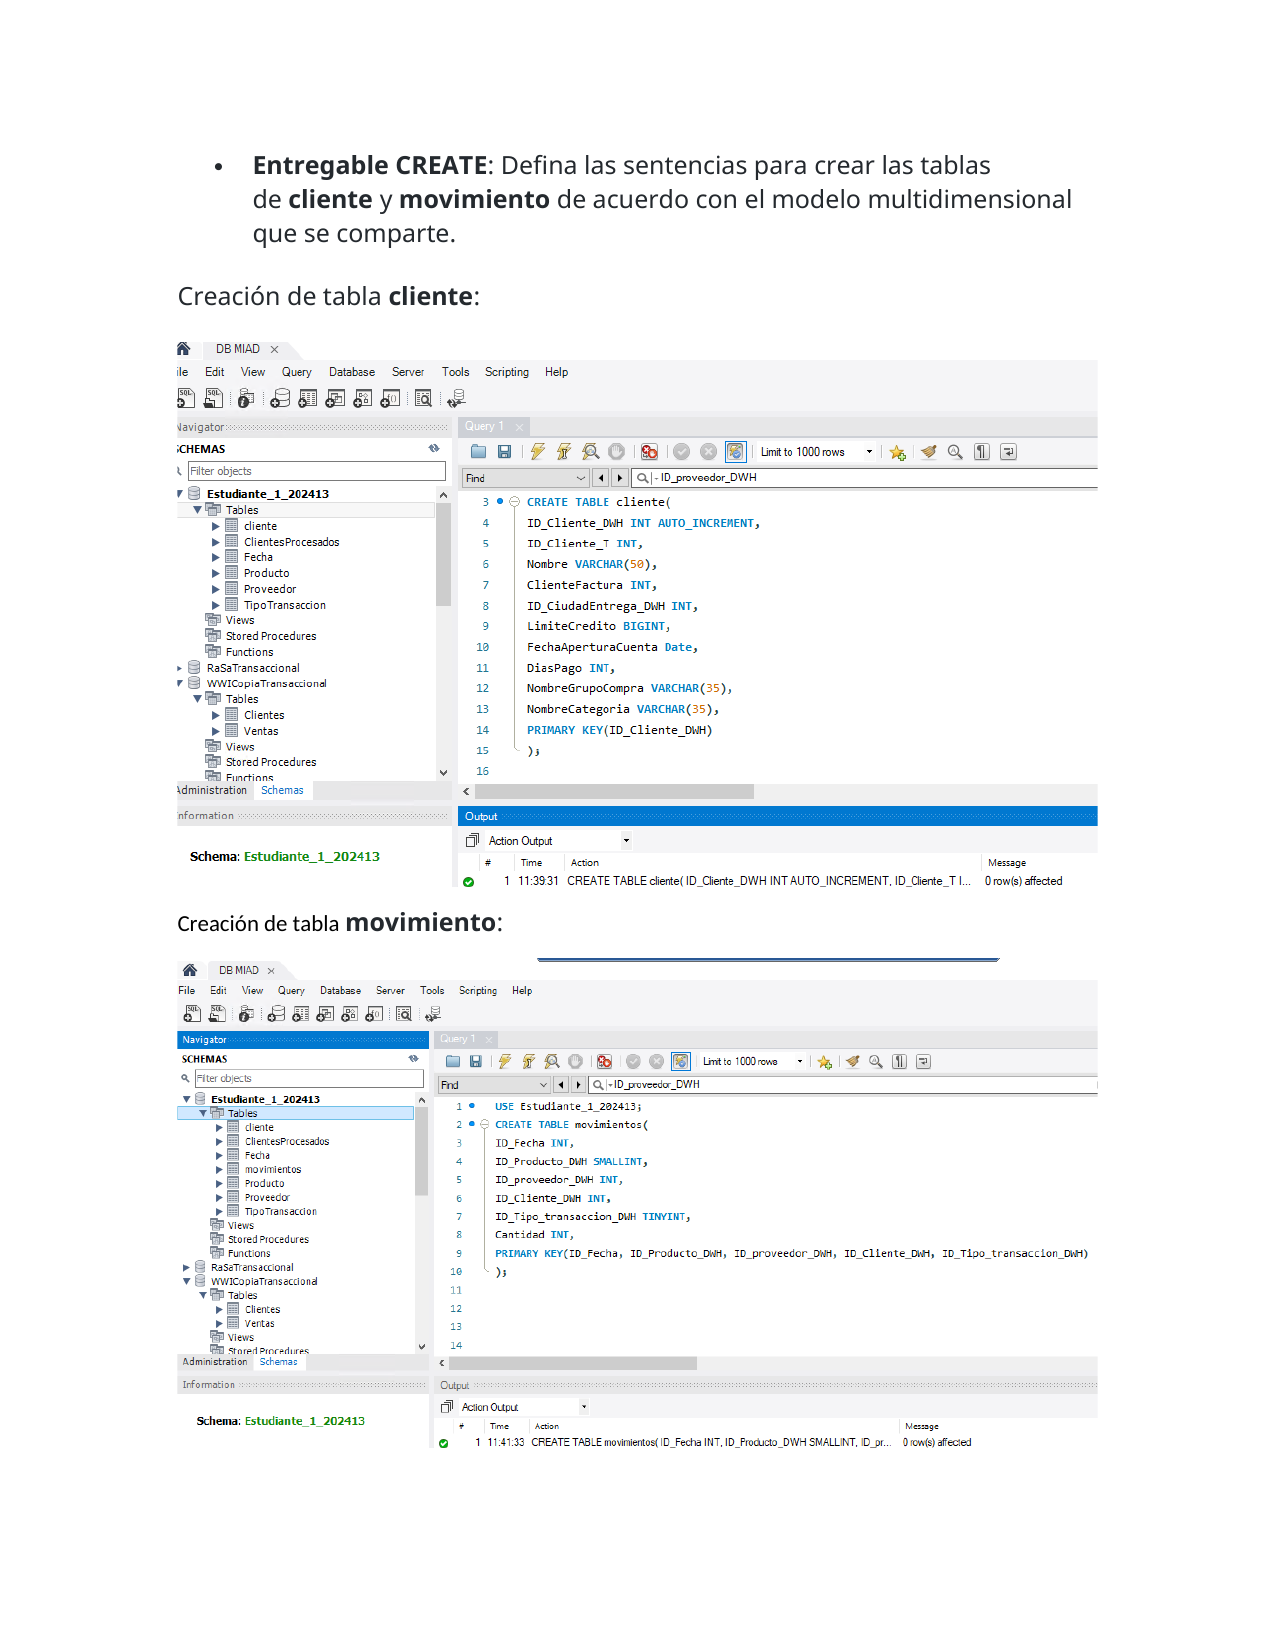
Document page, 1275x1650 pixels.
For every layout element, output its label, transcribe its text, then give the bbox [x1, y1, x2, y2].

list Entregable CREATE: Defina las sentencias para crear las tablas de cliente y movimiento de acuerdo con el modelo multidimensional que se comparte. [215, 148, 1098, 250]
picture [177, 342, 1098, 887]
text Creación de tabla movimiento: [177, 905, 1098, 939]
text Creación de tabla cliente: [177, 279, 1098, 313]
picture [177, 958, 1098, 1448]
